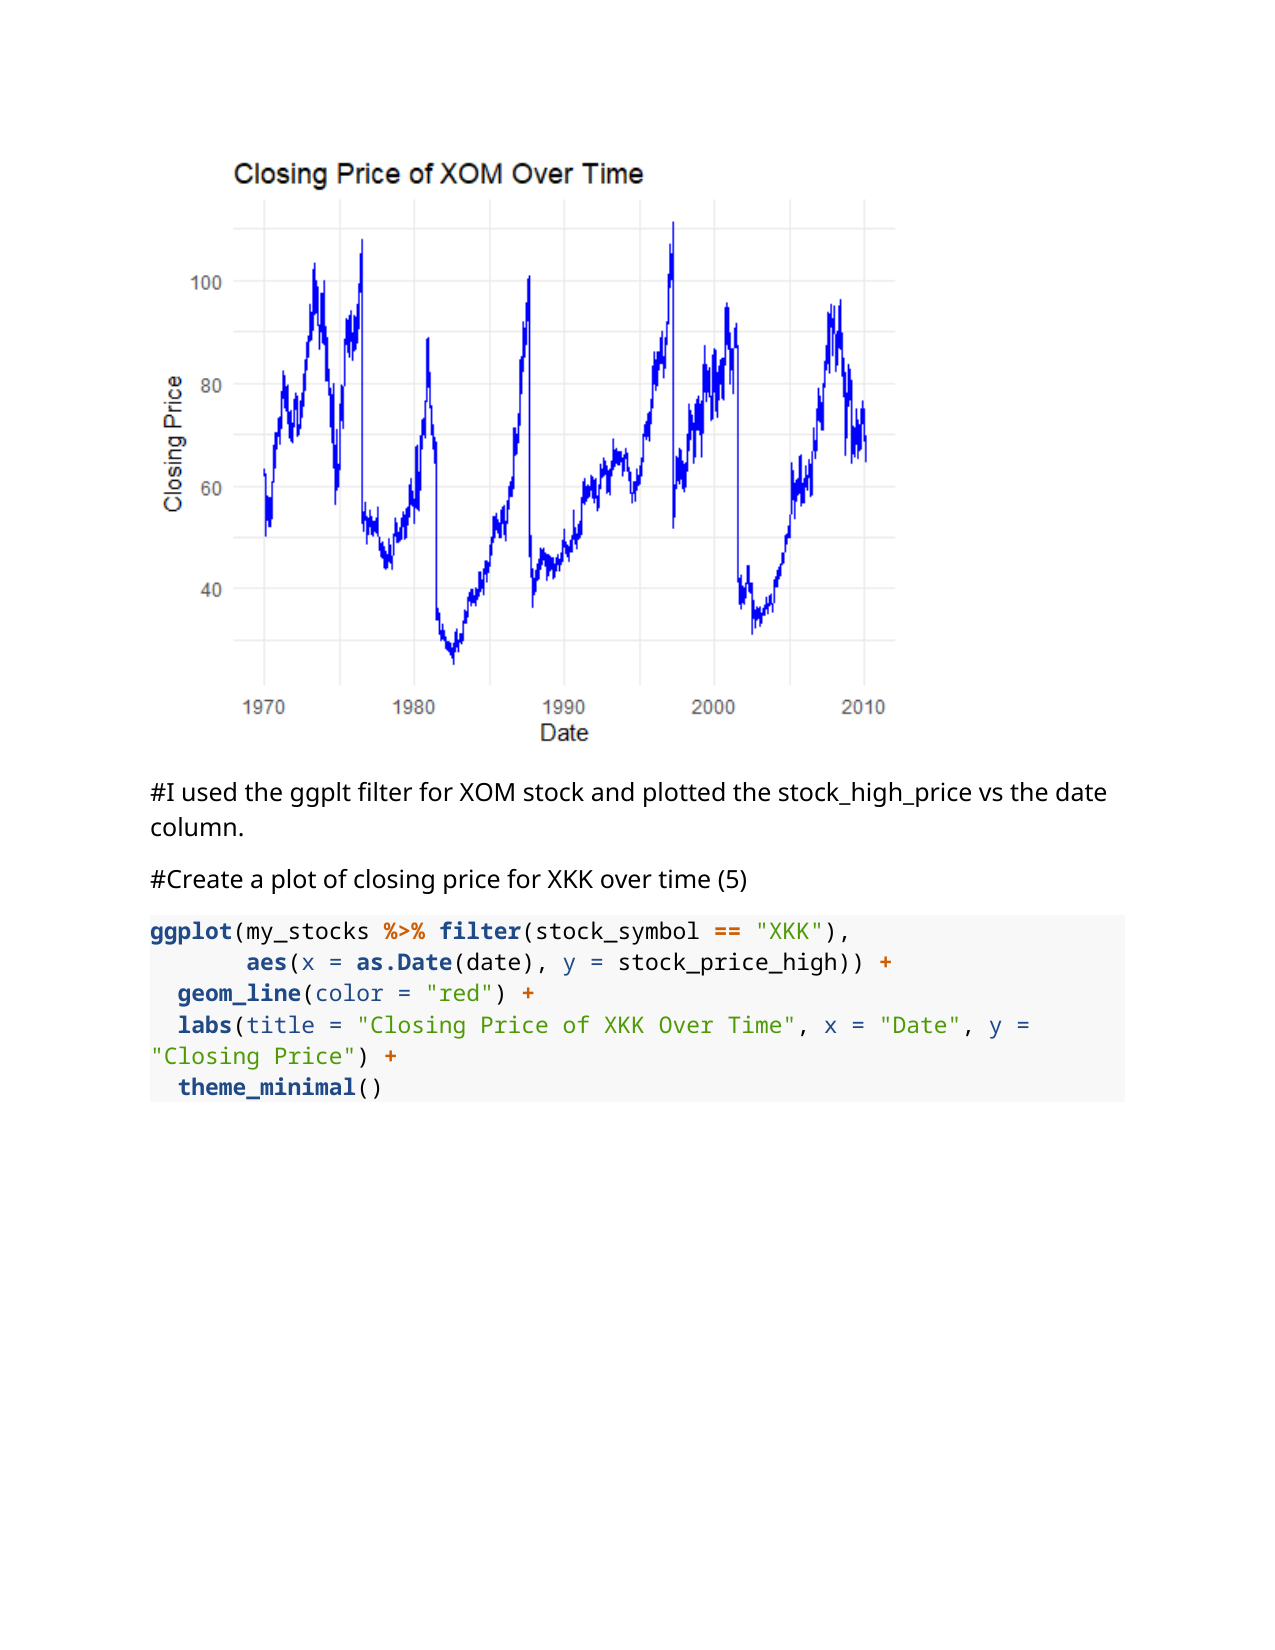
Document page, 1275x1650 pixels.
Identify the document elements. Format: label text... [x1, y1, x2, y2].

picture [150, 150, 908, 757]
text #Create a plot of closing price for XKK over time (5) [150, 862, 1125, 896]
text ggplot(my_stocks %>% filter(stock_symbol == "XKK"), aes(x = as.Date(date), y = stock_price_high)) + geom_line(color = "red") + labs(title = "Closing Price of XKK Over Time", x = "Date", y = "Closing Price") + theme_minimal() [150, 915, 1125, 1102]
text #I used the ggplt filter for XOM stock and plotted the stock_high_price vs the date column. [150, 775, 1125, 843]
